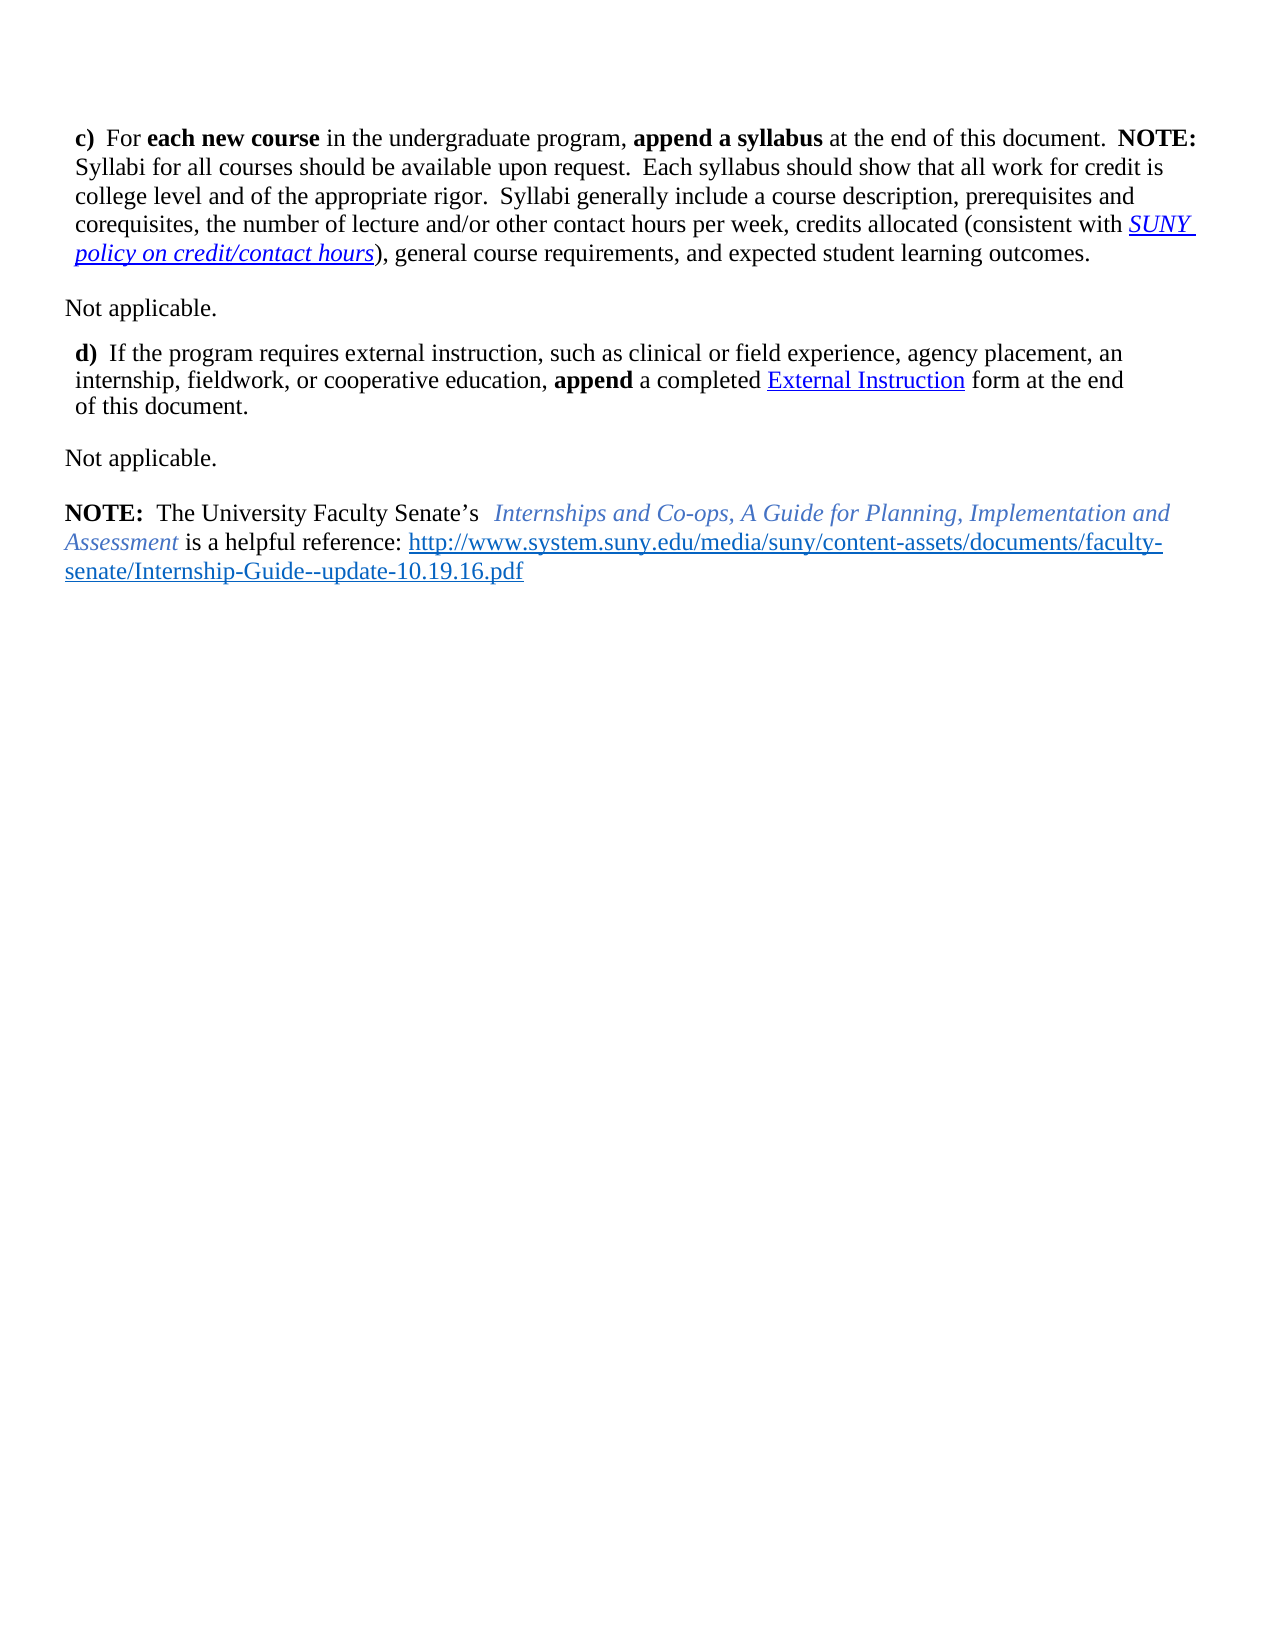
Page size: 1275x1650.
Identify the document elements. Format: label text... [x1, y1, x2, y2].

text d) If the program requires external instruction, such as clinical or field experience, agency placement, an internship, fieldwork, or cooperative education, append a completed External Instruction form at the end of this document. [75, 341, 1125, 420]
text NOTE: The University Faculty Senate’s Internships and Co-ops, A Guide for Planning, Implementation and Assessment is a helpful reference: http://www.system.suny.edu/media/suny/content-assets/documents/faculty-senate/Internship-Guide--update-10.19.16.pdf [64, 498, 1206, 585]
text Not applicable. [64, 299, 1206, 320]
text c) For each new course in the undergraduate program, append a syllabus at the end of this document. NOTE: Syllabi for all courses should be available upon request. Each syllabus should show that all work for credit is college level and of the appropriate rigor. Syllabi generally include a course description, prerequisites and corequisites, the number of lecture and/or other contact hours per week, credits allocated (consistent with SUNY policy on credit/contact hours), general course requirements, and expected student learning outcomes. [75, 123, 1200, 267]
text Not applicable. [64, 446, 1125, 472]
